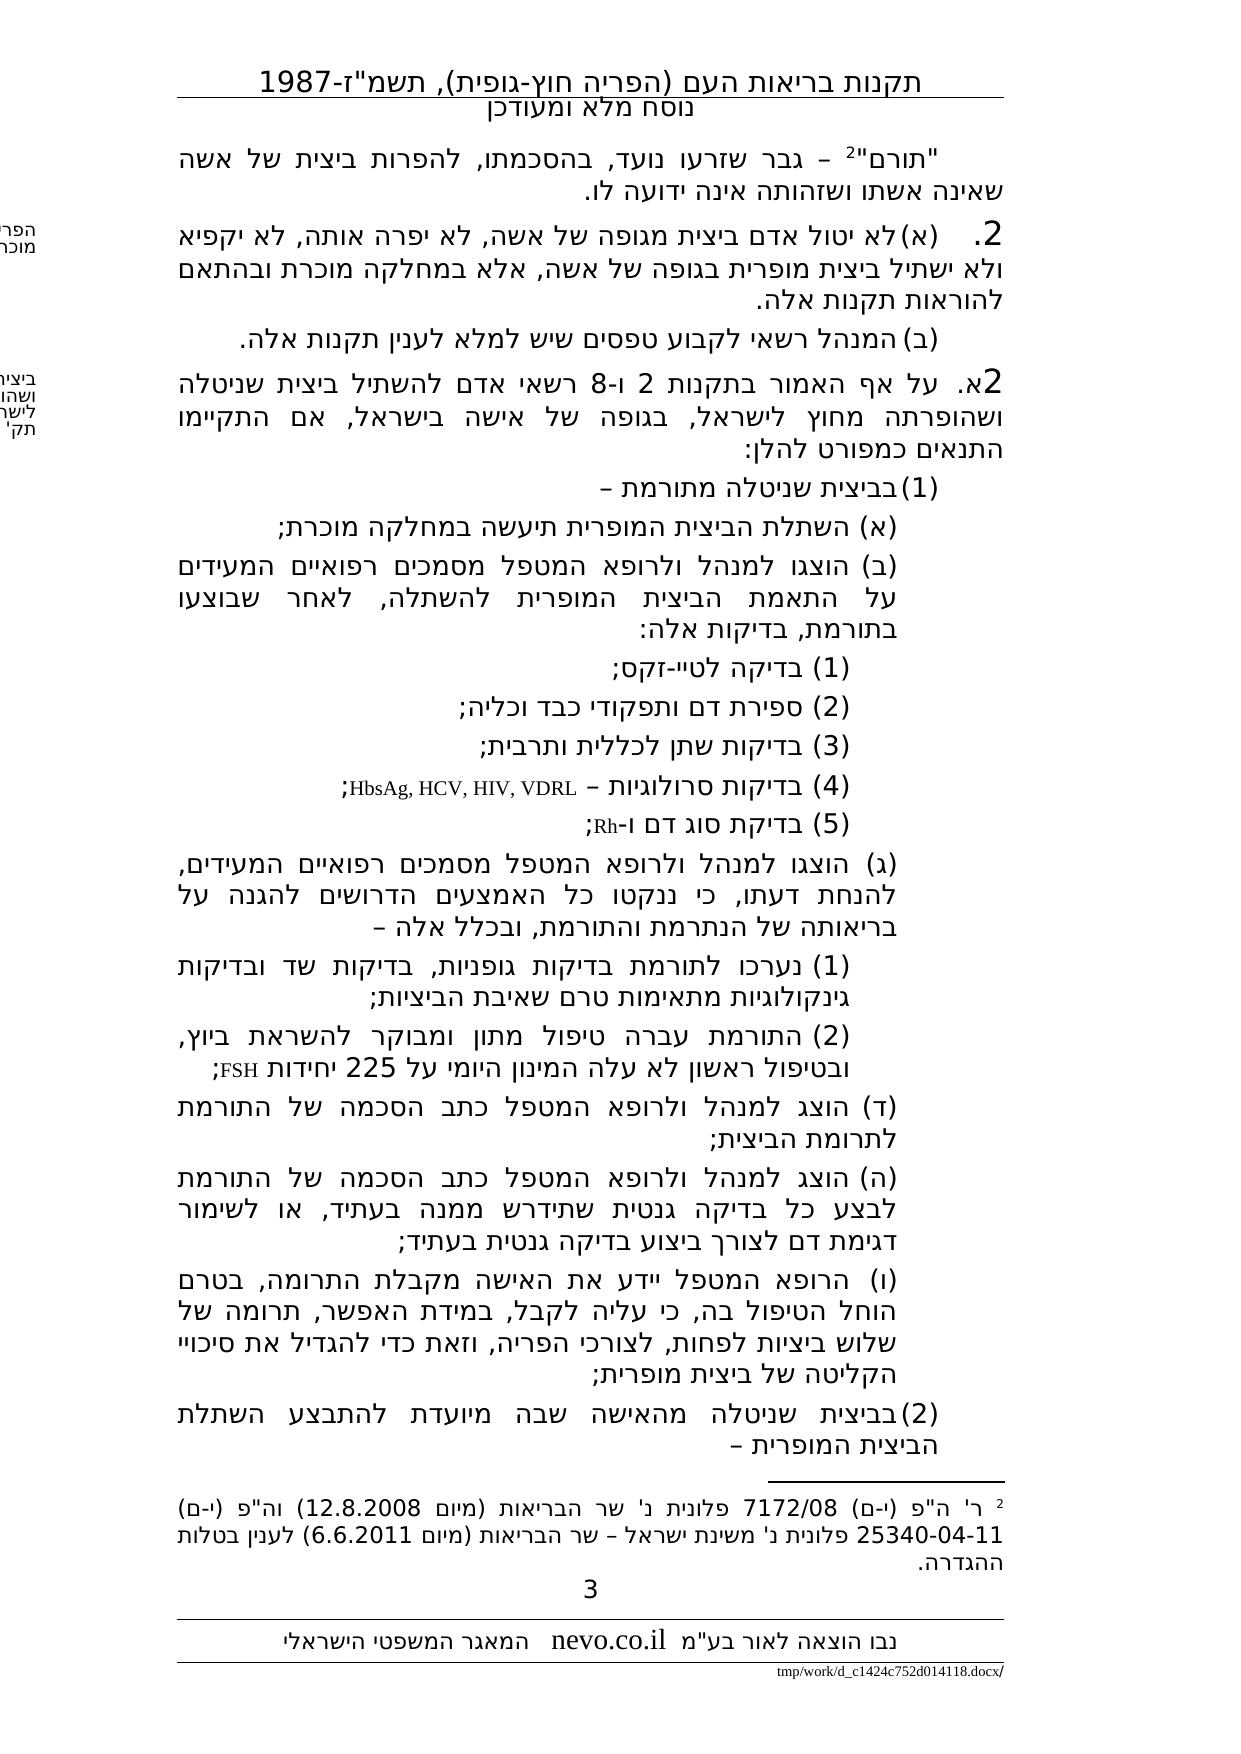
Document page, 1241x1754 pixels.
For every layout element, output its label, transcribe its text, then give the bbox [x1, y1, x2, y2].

text (ב) המנהל רשאי לקבוע טפסים שיש למלא לענין תקנות אלה. [177, 324, 1004, 355]
text 2א. על אף האמור בתקנות 2 ו-8 רשאי אדם להשתיל ביצית שניטלה ושהופרתה מחוץ לישראל, בגופה של אישה בישראל, אם התקיימו התנאים כמפורט להלן: [177, 363, 1004, 465]
text (ו) הרופא המטפל יידע את האישה מקבלת התרומה, בטרם הוחל הטיפול בה, כי עליה לקבל, במידת האפשר, תרומה של שלוש ביציות לפחות, לצורכי הפריה, וזאת כדי להגדיל את סיכויי הקליטה של ביצית מופרית; [177, 1264, 898, 1390]
text (1) בביצית שניטלה מתורמת – [177, 472, 939, 504]
text (ב) הוצגו למנהל ולרופא המטפל מסמכים רפואיים המעידים על התאמת הביצית המופרית להשתלה, לאחר שבוצעו בתורמת, בדיקות אלה: [177, 550, 898, 645]
text (1) נערכו לתורמת בדיקות גופניות, בדיקות שד ובדיקות גינקולוגיות מתאימות טרם שאיבת הביציות; [177, 950, 851, 1013]
text (א) השתלת הביצית המופרית תיעשה במחלקה מוכרת; [177, 511, 898, 543]
text (2) ספירת דם ותפקודי כבד וכליה; [177, 692, 851, 723]
text (ה) הוצג למנהל ולרופא המטפל כתב הסכמה של התורמת לבצע כל בדיקה גנטית שתידרש ממנה בעתיד, או לשימור דגימת דם לצורך ביצוע בדיקה גנטית בעתיד; [177, 1162, 898, 1257]
text (ג) הוצגו למנהל ולרופא המטפל מסמכים רפואיים המעידים, להנחת דעתו, כי ננקטו כל האמצעים הדרושים להגנה על בריאותה של הנתרמת והתורמת, ובכלל אלה – [177, 848, 898, 943]
text (2) בביצית שניטלה מהאישה שבה מיועדת להתבצע השתלת הביצית המופרית – [177, 1398, 939, 1461]
text (5) בדיקת סוג דם ו-Rh; [177, 809, 851, 840]
text (ד) הוצג למנהל ולרופא המטפל כתב הסכמה של התורמת לתרומת הביצית; [177, 1091, 898, 1154]
text (2) התורמת עברה טיפול מתון ומבוקר להשראת ביוץ, ובטיפול ראשון לא עלה המינון היומי על 225 יחידות FSH; [177, 1021, 851, 1084]
text "תורם" – גבר שזרעו נועד, בהסכמתו, להפרות ביצית של אשה שאינה אשתו ושזהותה אינה ידועה לו. [177, 144, 1004, 207]
text (3) בדיקות שתן לכללית ותרבית; [177, 731, 851, 762]
text 2. (א) לא יטול אדם ביצית מגופה של אשה, לא יפרה אותה, לא יקפיא ולא ישתיל ביצית מופרית בגופה של אשה, אלא במחלקה מוכרת ובהתאם להוראות תקנות אלה. [177, 214, 1004, 316]
text (1) בדיקה לטיי-זקס; [177, 653, 851, 684]
text (4) בדיקות סרולוגיות – HbsAg, HCV, HIV, VDRL; [177, 770, 851, 801]
